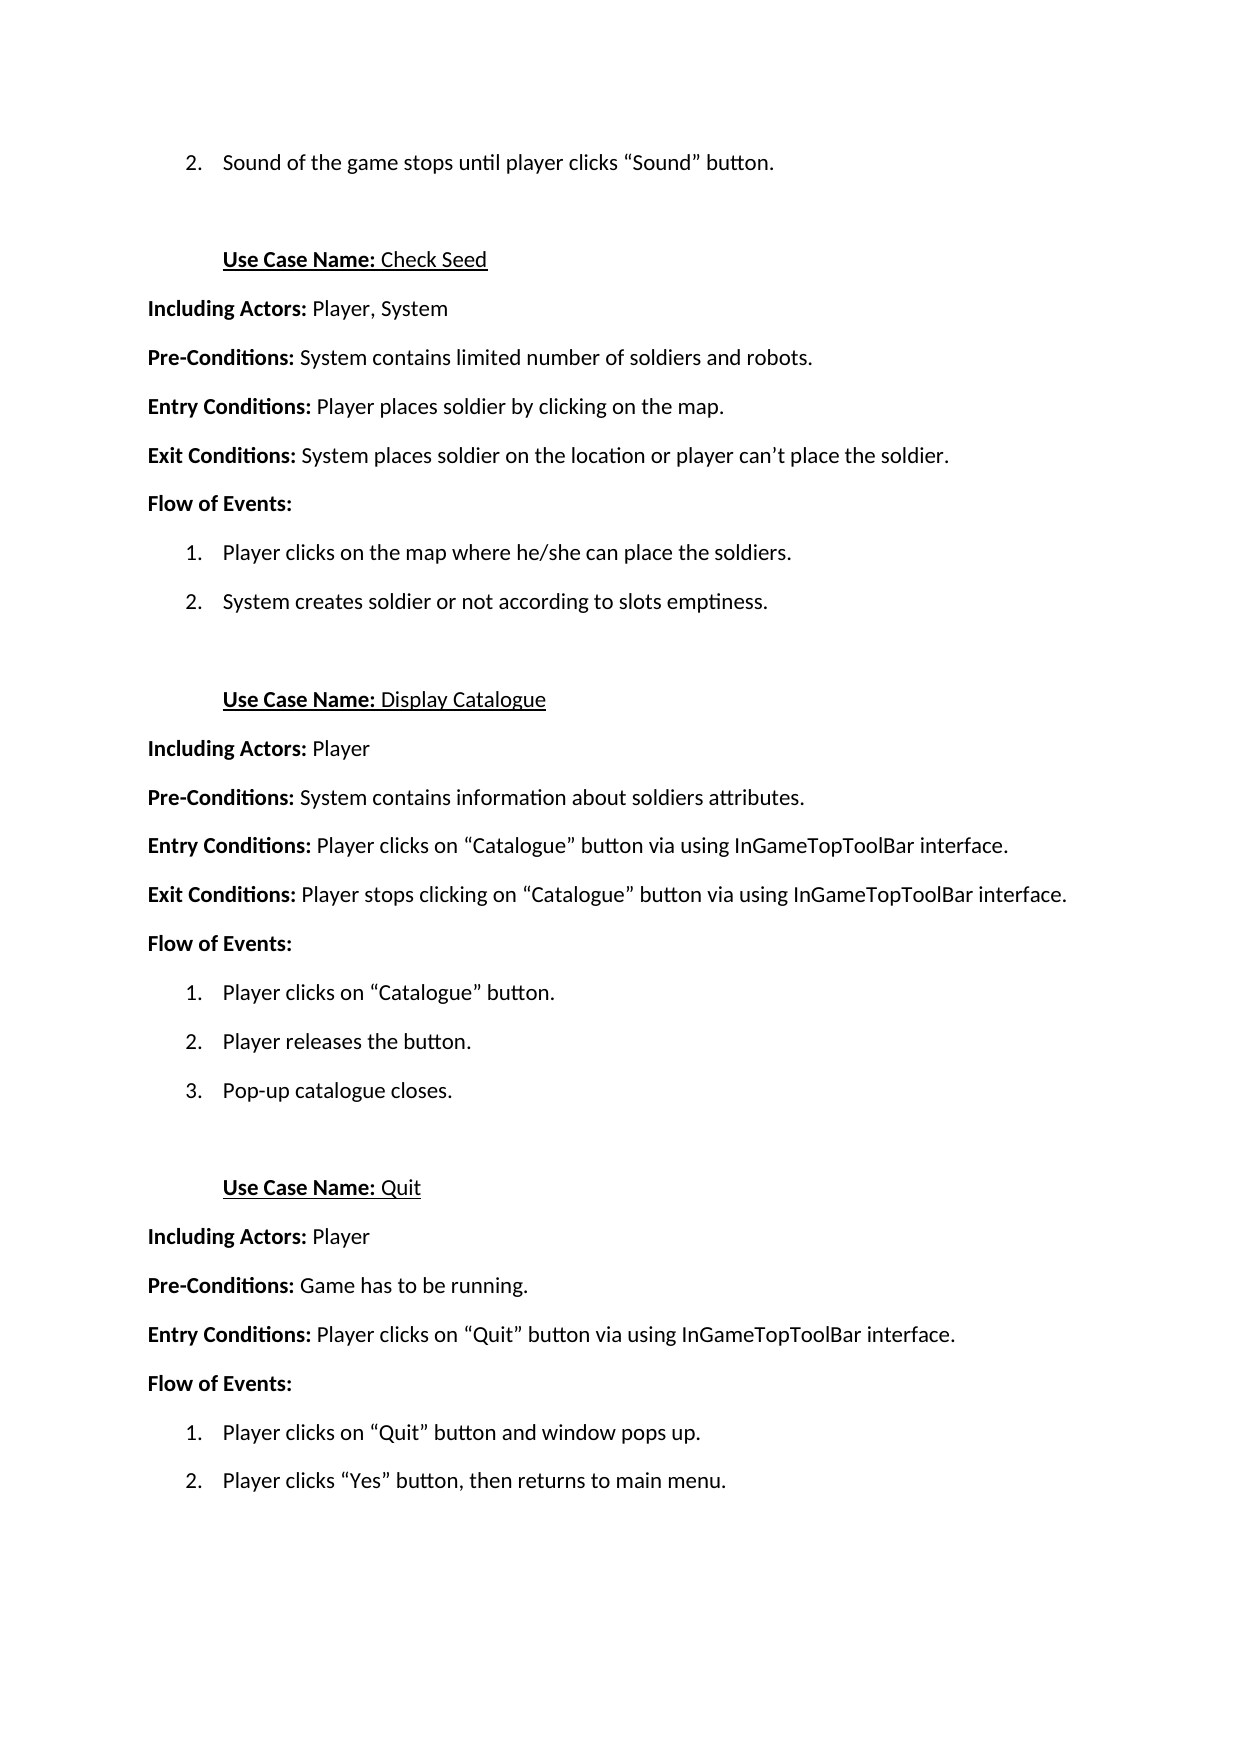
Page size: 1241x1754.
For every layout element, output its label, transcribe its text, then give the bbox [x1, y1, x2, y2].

text 2. System creates soldier or not according to slots emptiness. [185, 587, 1093, 615]
text Entry Conditions: Player clicks on “Catalogue” button via using InGameTopToolBar interface. [148, 832, 1093, 859]
text Use Case Name: Display Catalogue [148, 685, 1093, 713]
text 2. Player releases the button. [185, 1027, 1093, 1055]
text Including Actors: Player [148, 734, 1093, 762]
text Entry Conditions: Player clicks on “Quit” button via using InGameTopToolBar interface. [148, 1320, 1093, 1348]
text 1. Player clicks on “Quit” button and window pops up. [185, 1418, 1093, 1446]
text Use Case Name: Quit [148, 1173, 1093, 1202]
text 3. Pop-up catalogue closes. [185, 1076, 1093, 1104]
text Pre-Conditions: System contains limited number of soldiers and robots. [148, 343, 1093, 371]
text Including Actors: Player [148, 1222, 1093, 1250]
text Entry Conditions: Player places soldier by clicking on the map. [148, 392, 1093, 420]
text Flow of Events: [148, 1369, 1093, 1397]
text 2. Player clicks “Yes” button, then returns to main menu. [185, 1467, 1093, 1495]
text Pre-Conditions: Game has to be running. [148, 1271, 1093, 1299]
text 1. Player clicks on “Catalogue” button. [185, 978, 1093, 1006]
text Exit Conditions: System places soldier on the location or player can’t place the soldier. [148, 441, 1093, 469]
text Use Case Name: Check Seed [148, 245, 1093, 273]
text Flow of Events: [148, 929, 1093, 957]
text 2. Sound of the game stops until player clicks “Sound” button. [185, 148, 1093, 176]
text Exit Conditions: Player stops clicking on “Catalogue” button via using InGameTopToolBar interface. [148, 880, 1093, 908]
text 1. Player clicks on the map where he/she can place the soldiers. [185, 538, 1093, 566]
text Flow of Events: [148, 489, 1093, 518]
text Pre-Conditions: System contains information about soldiers attributes. [148, 783, 1093, 811]
text Including Actors: Player, System [148, 294, 1093, 322]
